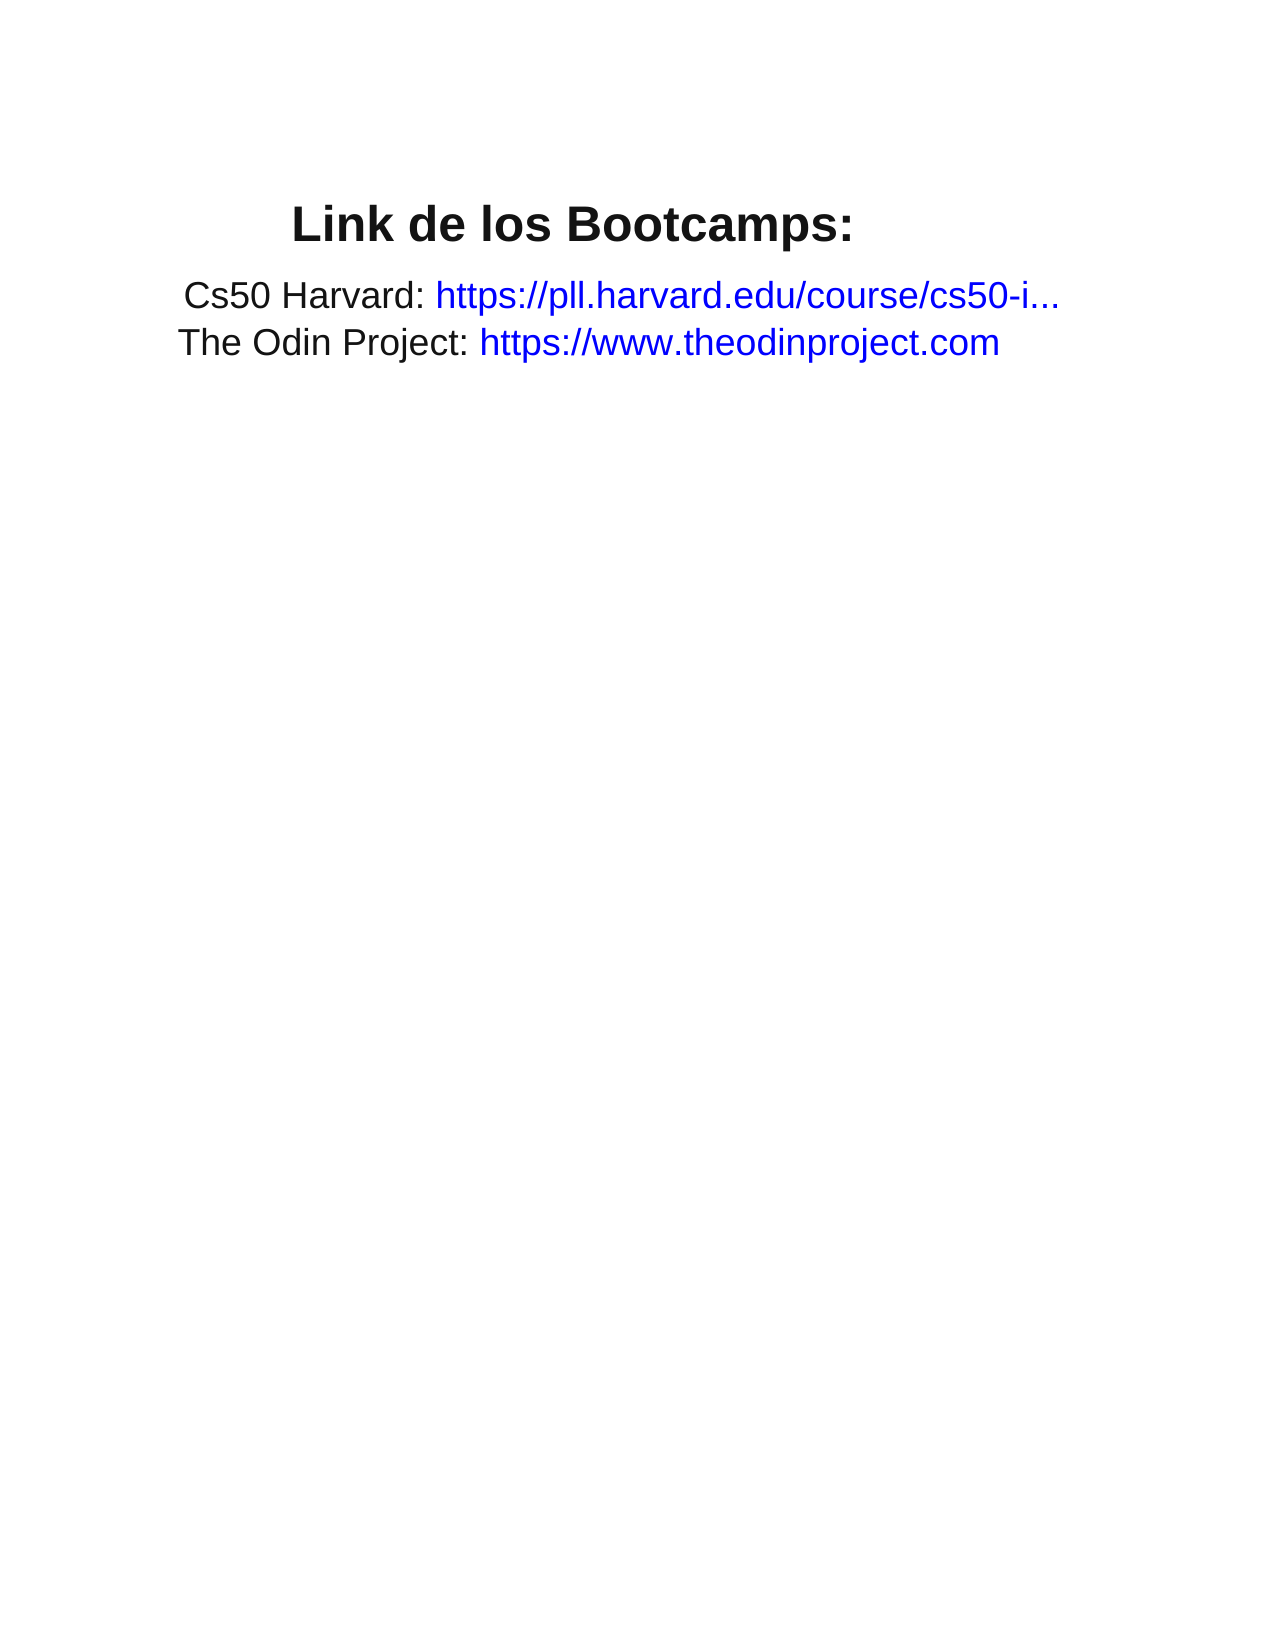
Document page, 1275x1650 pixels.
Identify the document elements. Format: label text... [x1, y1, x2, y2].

text Cs50 Harvard: https://pll.harvard.edu/course/cs50-i... The Odin Project: https://www.theodinproject.com [177, 273, 1098, 363]
text Link de los Bootcamps: [177, 194, 1098, 252]
